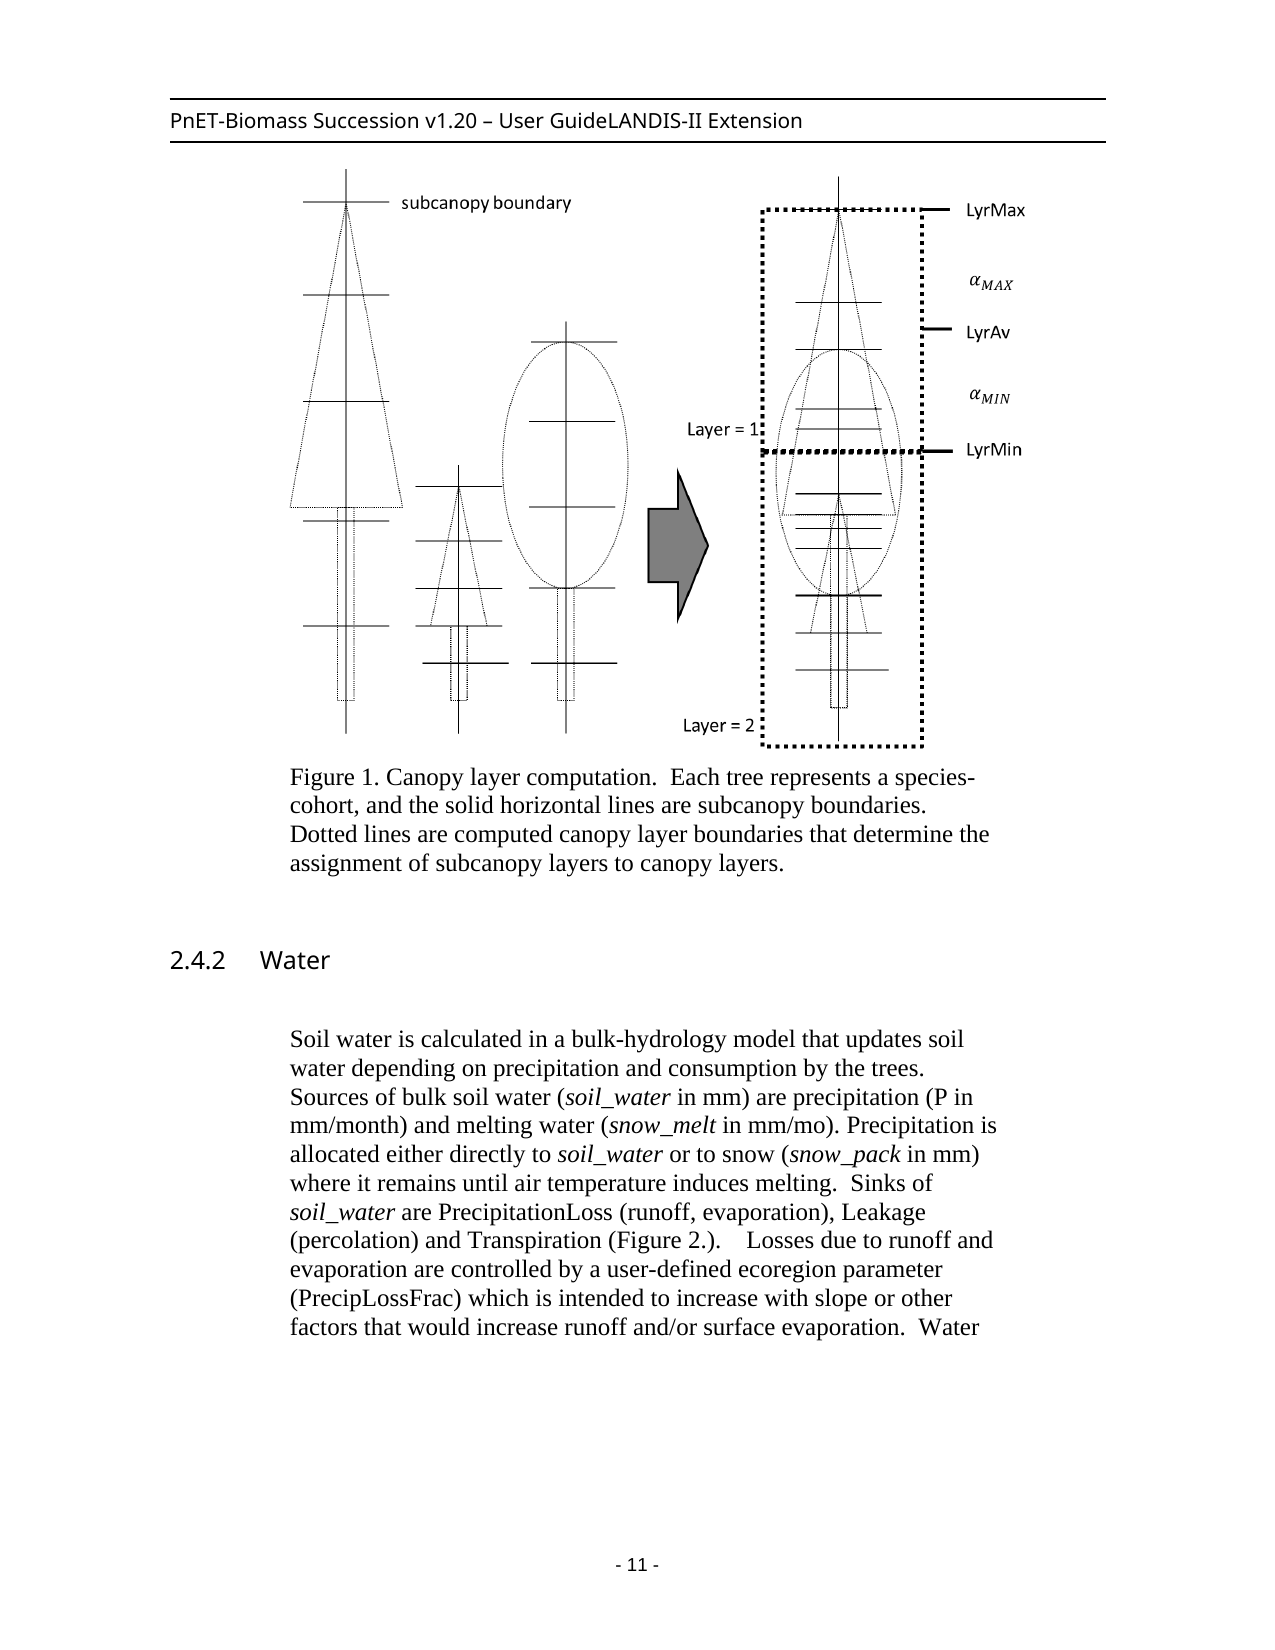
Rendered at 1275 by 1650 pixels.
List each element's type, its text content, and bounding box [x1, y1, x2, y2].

text Figure 1. Canopy layer computation. Each tree represents a species-cohort, and the solid horizontal lines are subcanopy boundaries. Dotted lines are computed canopy layer boundaries that determine the assignment of subcanopy layers to canopy layers. [289, 762, 1001, 877]
subtitle Water [169, 943, 1106, 977]
picture [289, 169, 1037, 749]
